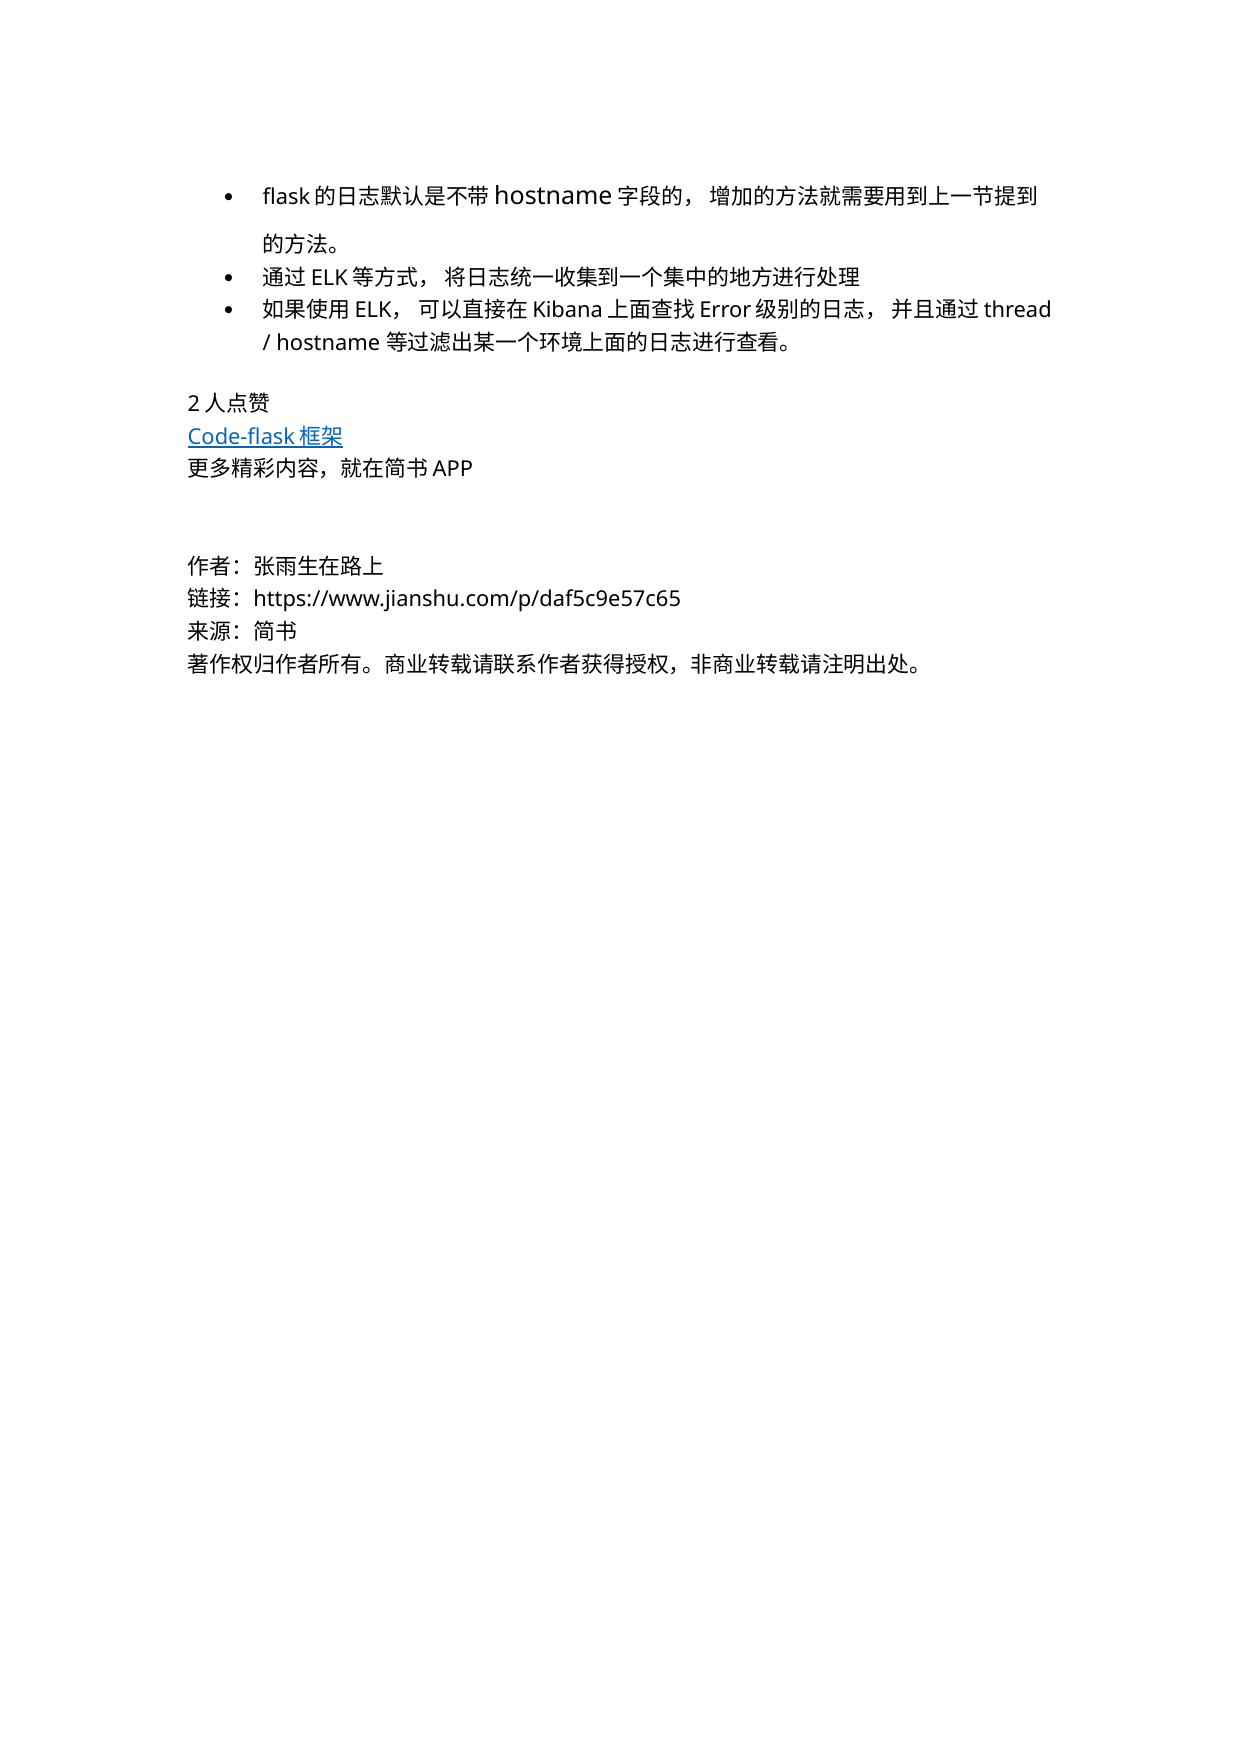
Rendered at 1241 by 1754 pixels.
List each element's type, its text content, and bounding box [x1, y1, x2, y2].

text 作者：张雨生在路上 链接：https://www.jianshu.com/p/daf5c9e57c65 来源：简书 著作权归作者所有。商业转载请联系作者获得授权，非商业转载请注明出处。 [187, 484, 1053, 679]
list 如果使用ELK， 可以直接在Kibana上面查找Error级别的日志， 并且通过thread / hostname 等过滤出某一个环境上面的日志进行查看。 [225, 292, 1053, 357]
list flask的日志默认是不带hostname字段的， 增加的方法就需要用到上一节提到的方法。 [225, 162, 1053, 259]
text Code-flask框架 [187, 419, 1053, 451]
text 更多精彩内容，就在简书APP [187, 451, 1053, 484]
text 2人点赞 [187, 386, 1053, 419]
list 通过ELK等方式， 将日志统一收集到一个集中的地方进行处理 [225, 259, 1053, 292]
